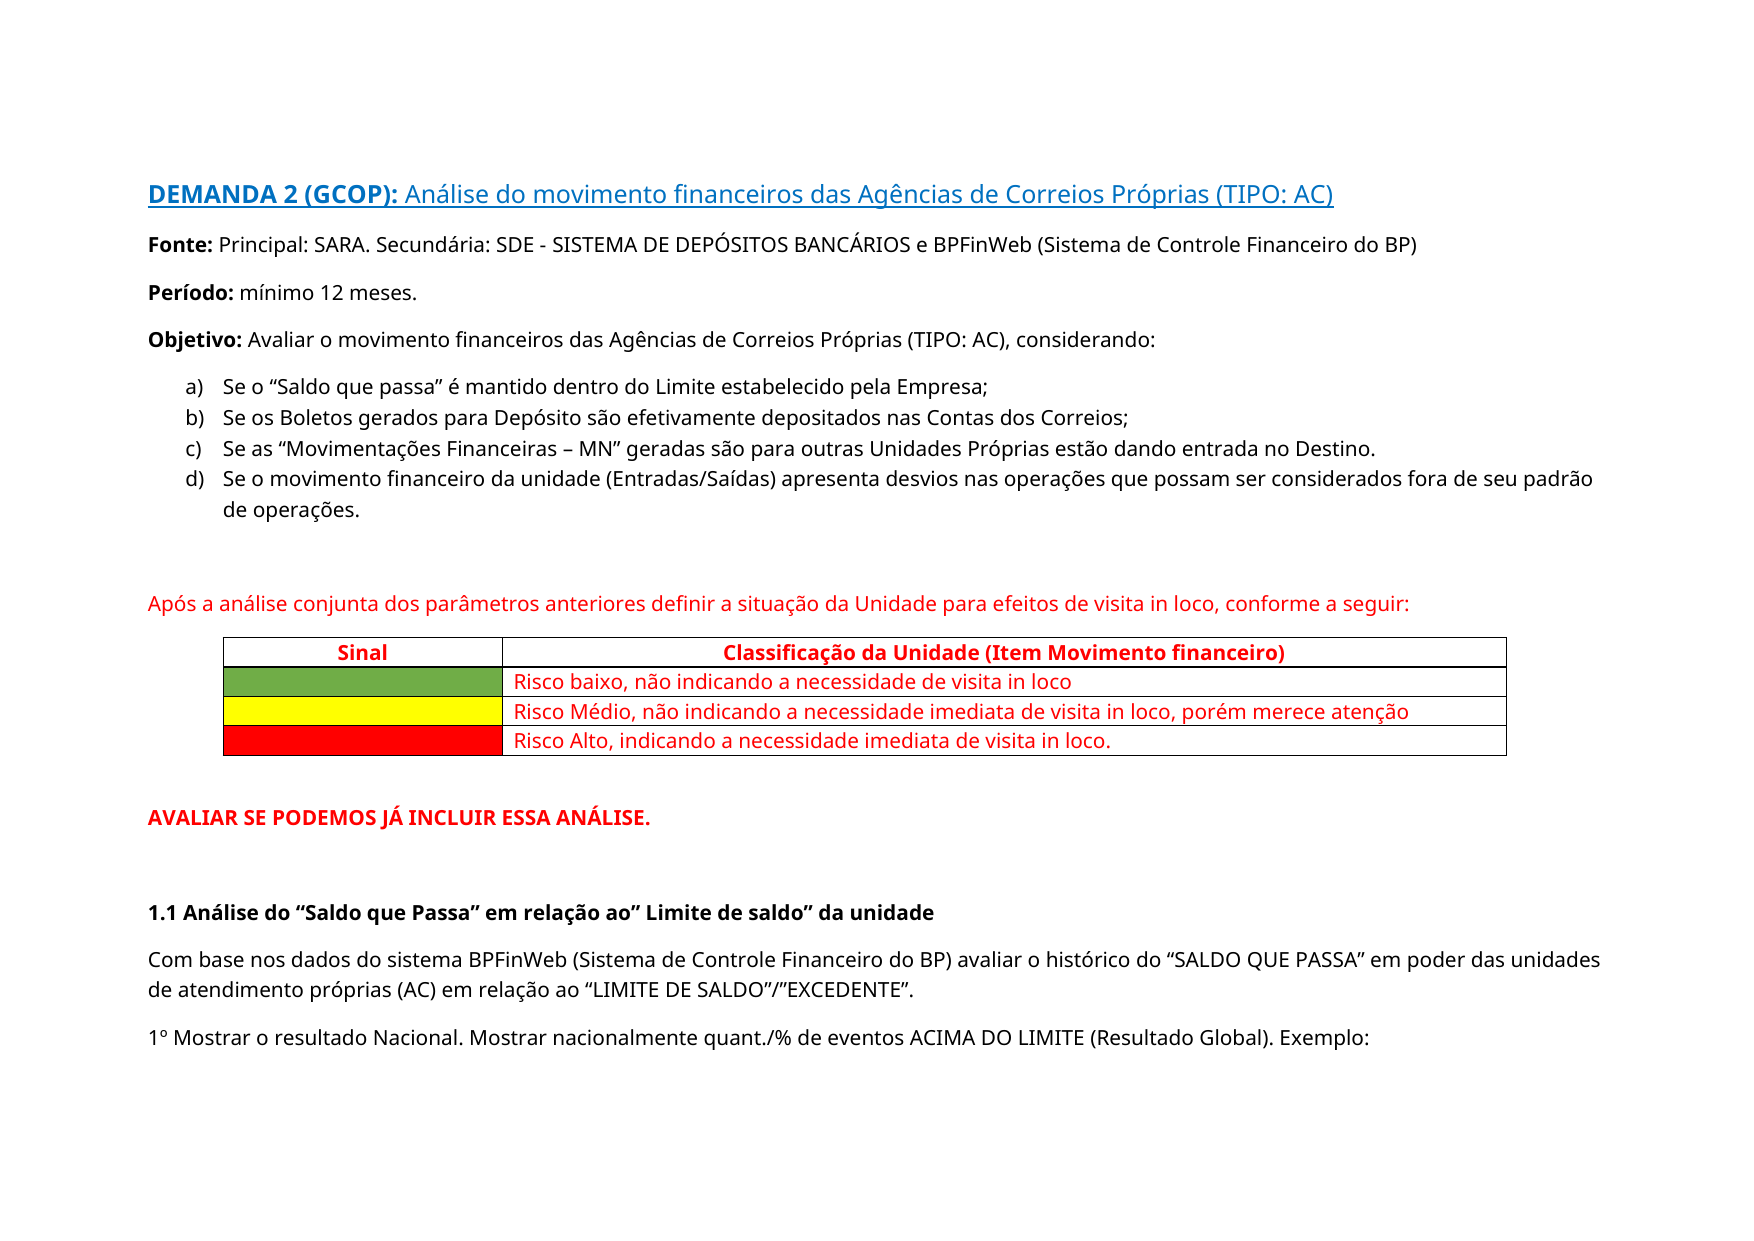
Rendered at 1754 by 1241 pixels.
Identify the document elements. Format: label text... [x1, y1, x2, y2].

table_header Classificação da Unidade (Item Movimento financeiro) [503, 638, 1506, 666]
list Se os Boletos gerados para Depósito são efetivamente depositados nas Contas dos Correios; [185, 403, 1606, 432]
text 1.1 Análise do “Saldo que Passa” em relação ao” Limite de saldo” da unidade [148, 898, 1606, 926]
text DEMANDA 2 (GCOP): Análise do movimento financeiros das Agências de Correios Próprias (TIPO: AC) [148, 177, 1606, 211]
table_header Sinal [224, 638, 502, 666]
table_cell [224, 668, 502, 696]
table_cell Risco Médio, não indicando a necessidade imediata de visita in loco, porém merece atenção [503, 697, 1506, 725]
text Período: mínimo 12 meses. [148, 278, 1606, 306]
table_cell [224, 697, 502, 725]
table_cell Risco Alto, indicando a necessidade imediata de visita in loco. [503, 726, 1506, 755]
text Com base nos dados do sistema BPFinWeb (Sistema de Controle Financeiro do BP) avaliar o histórico do “SALDO QUE PASSA” em poder das unidades de atendimento próprias (AC) em relação ao “LIMITE DE SALDO”/”EXCEDENTE”. [148, 945, 1606, 1004]
text Objetivo: Avaliar o movimento financeiros das Agências de Correios Próprias (TIPO: AC), considerando: [148, 325, 1606, 354]
list Se o movimento financeiro da unidade (Entradas/Saídas) apresenta desvios nas operações que possam ser considerados fora de seu padrão de operações. [185, 464, 1606, 523]
list Se as “Movimentações Financeiras – MN” geradas são para outras Unidades Próprias estão dando entrada no Destino. [185, 434, 1606, 462]
text Fonte: Principal: SARA. Secundária: SDE - SISTEMA DE DEPÓSITOS BANCÁRIOS e BPFinWeb (Sistema de Controle Financeiro do BP) [148, 231, 1606, 259]
text Após a análise conjunta dos parâmetros anteriores definir a situação da Unidade para efeitos de visita in loco, conforme a seguir: [148, 589, 1606, 618]
table_cell Risco baixo, não indicando a necessidade de visita in loco [503, 668, 1506, 696]
text 1º Mostrar o resultado Nacional. Mostrar nacionalmente quant./% de eventos ACIMA DO LIMITE (Resultado Global). Exemplo: [148, 1023, 1606, 1051]
table_cell [224, 726, 502, 755]
list Se o “Saldo que passa” é mantido dentro do Limite estabelecido pela Empresa; [185, 372, 1606, 401]
text AVALIAR SE PODEMOS JÁ INCLUIR ESSA ANÁLISE. [148, 803, 1606, 832]
